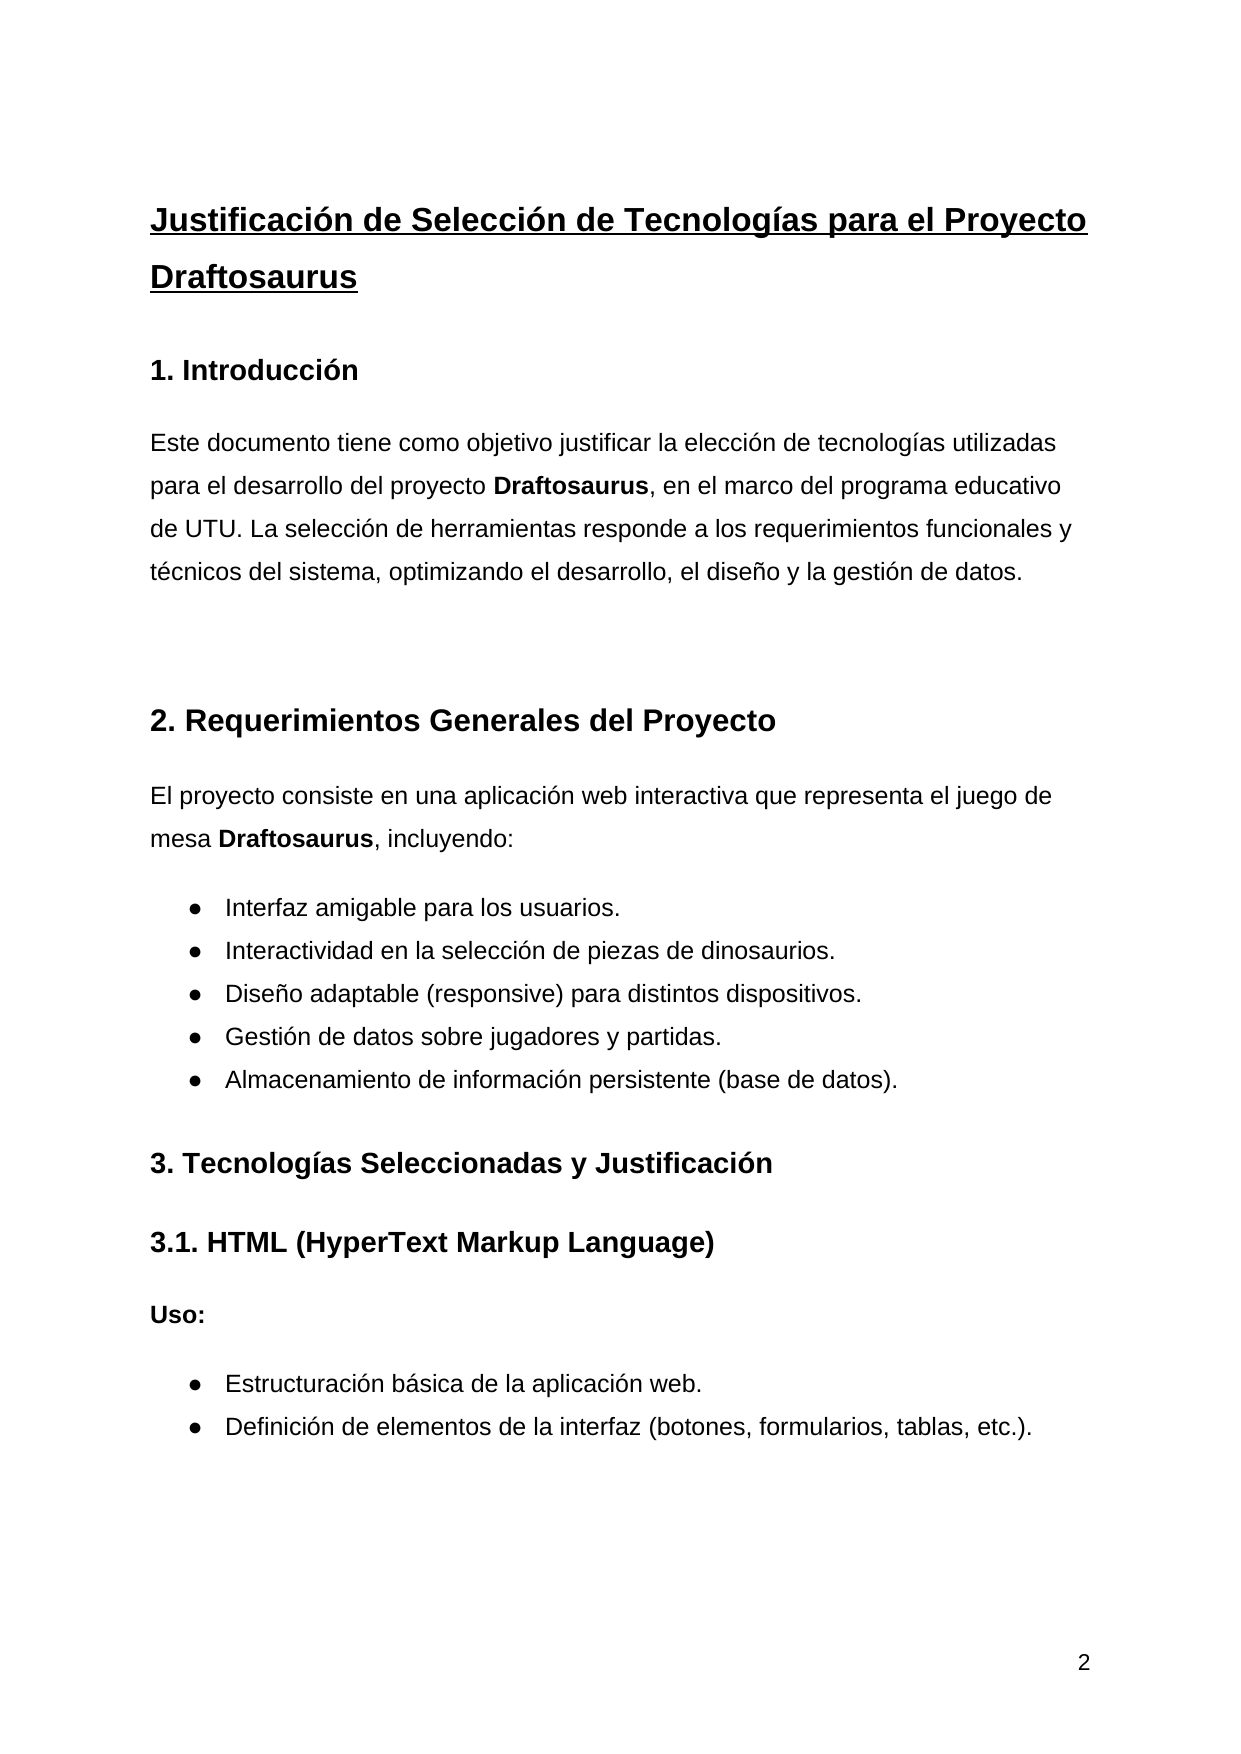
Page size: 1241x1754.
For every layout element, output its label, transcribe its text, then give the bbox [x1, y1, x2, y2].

subtitle 3.1. HTML (HyperText Markup Language) [150, 1225, 1090, 1259]
text Este documento tiene como objetivo justificar la elección de tecnologías utilizadas para el desarrollo del proyecto Draftosaurus, en el marco del programa educativo de UTU. La selección de herramientas responde a los requerimientos funcionales y técnicos del sistema, optimizando el desarrollo, el diseño y la gestión de datos. [150, 428, 1090, 586]
list Gestión de datos sobre jugadores y partidas. [187, 1022, 1090, 1051]
text Uso: [150, 1301, 1090, 1329]
subtitle 1. Introducción [150, 353, 1090, 386]
list Interactividad en la selección de piezas de dinosaurios. [187, 936, 1090, 964]
list Estructuración básica de la aplicación web. [187, 1369, 1090, 1397]
text El proyecto consiste en una aplicación web interactiva que representa el juego de mesa Draftosaurus, incluyendo: [150, 781, 1090, 853]
subtitle 2. Requerimientos Generales del Proyecto [150, 702, 1090, 738]
list Interfaz amigable para los usuarios. [187, 893, 1090, 921]
subtitle Justificación de Selección de Tecnologías para el Proyecto Draftosaurus [150, 200, 1090, 296]
list Almacenamiento de información persistente (base de datos). [187, 1065, 1090, 1094]
list Diseño adaptable (responsive) para distintos dispositivos. [187, 979, 1090, 1008]
list Definición de elementos de la interfaz (botones, formularios, tablas, etc.). [187, 1412, 1090, 1480]
subtitle 3. Tecnologías Seleccionadas y Justificación [150, 1146, 1090, 1179]
